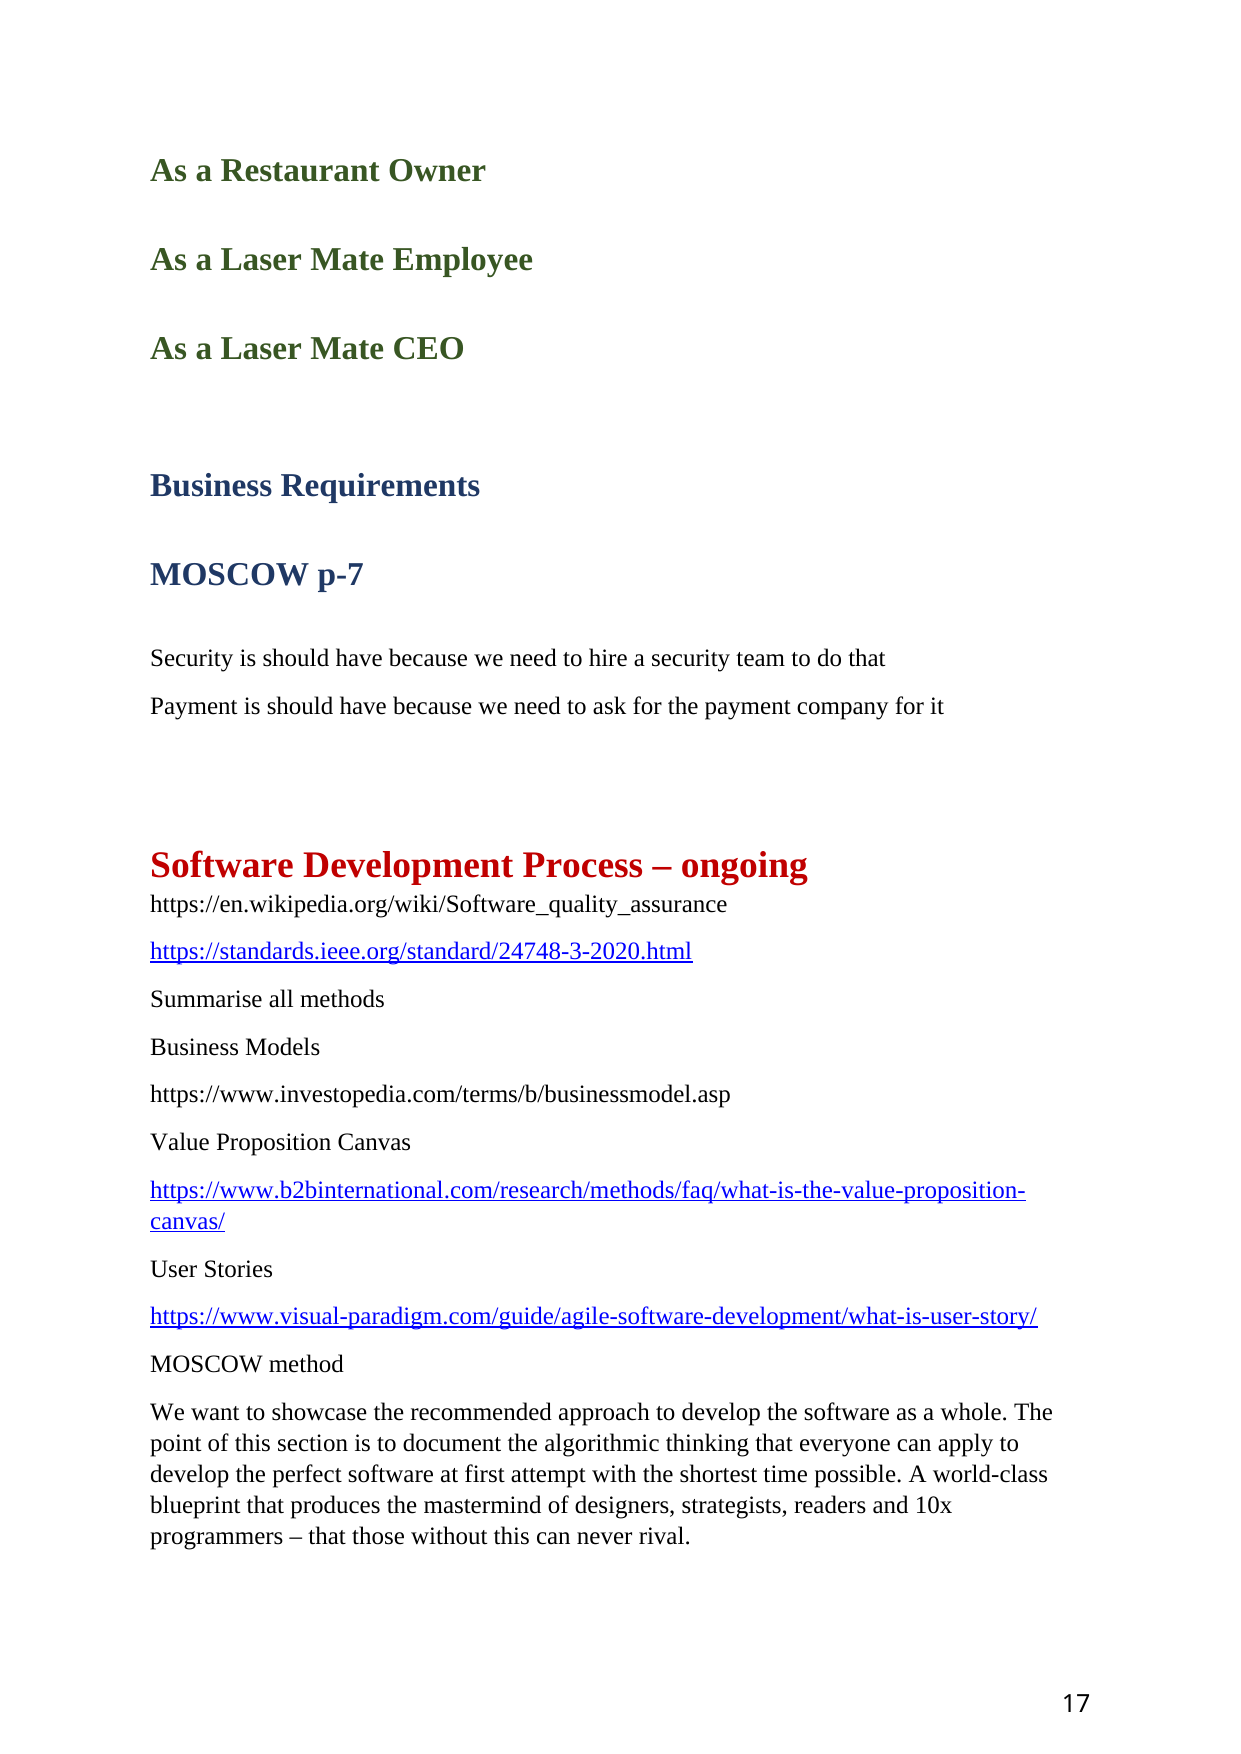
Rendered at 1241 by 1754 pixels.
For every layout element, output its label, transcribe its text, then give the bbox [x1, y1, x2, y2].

text Value Proposition Canvas [150, 1127, 1090, 1156]
text We want to showcase the recommended approach to develop the software as a whole. The point of this section is to document the algorithmic thinking that everyone can apply to develop the perfect software at first attempt with the shortest time possible. A world-class blueprint that produces the mastermind of designers, strategists, readers and 10x programmers – that those without this can never rival. [150, 1397, 1090, 1550]
subtitle As a Restaurant Owner [150, 150, 1090, 188]
text Summarise all methods [150, 984, 1090, 1013]
text https://standards.ieee.org/standard/24748-3-2020.html [150, 936, 1090, 965]
subtitle Software Development Process – ongoing [150, 842, 1090, 885]
text https://en.wikipedia.org/wiki/Software_quality_assurance [150, 889, 1090, 917]
subtitle As a Laser Mate Employee [150, 239, 1090, 277]
text Payment is should have because we need to ask for the payment company for it [150, 691, 1090, 719]
text Security is should have because we need to hire a security team to do that [150, 643, 1090, 672]
text https://www.b2binternational.com/research/methods/faq/what-is-the-value-proposition-canvas/ [150, 1175, 1090, 1235]
text MOSCOW method [150, 1349, 1090, 1378]
subtitle Business Requirements [150, 465, 1090, 503]
text https://www.visual-paradigm.com/guide/agile-software-development/what-is-user-story/ [150, 1301, 1090, 1330]
text User Stories [150, 1254, 1090, 1282]
text https://www.investopedia.com/terms/b/businessmodel.asp [150, 1079, 1090, 1108]
subtitle As a Laser Mate CEO [150, 328, 1090, 366]
subtitle MOSCOW p-7 [150, 554, 1090, 592]
text Business Models [150, 1032, 1090, 1061]
